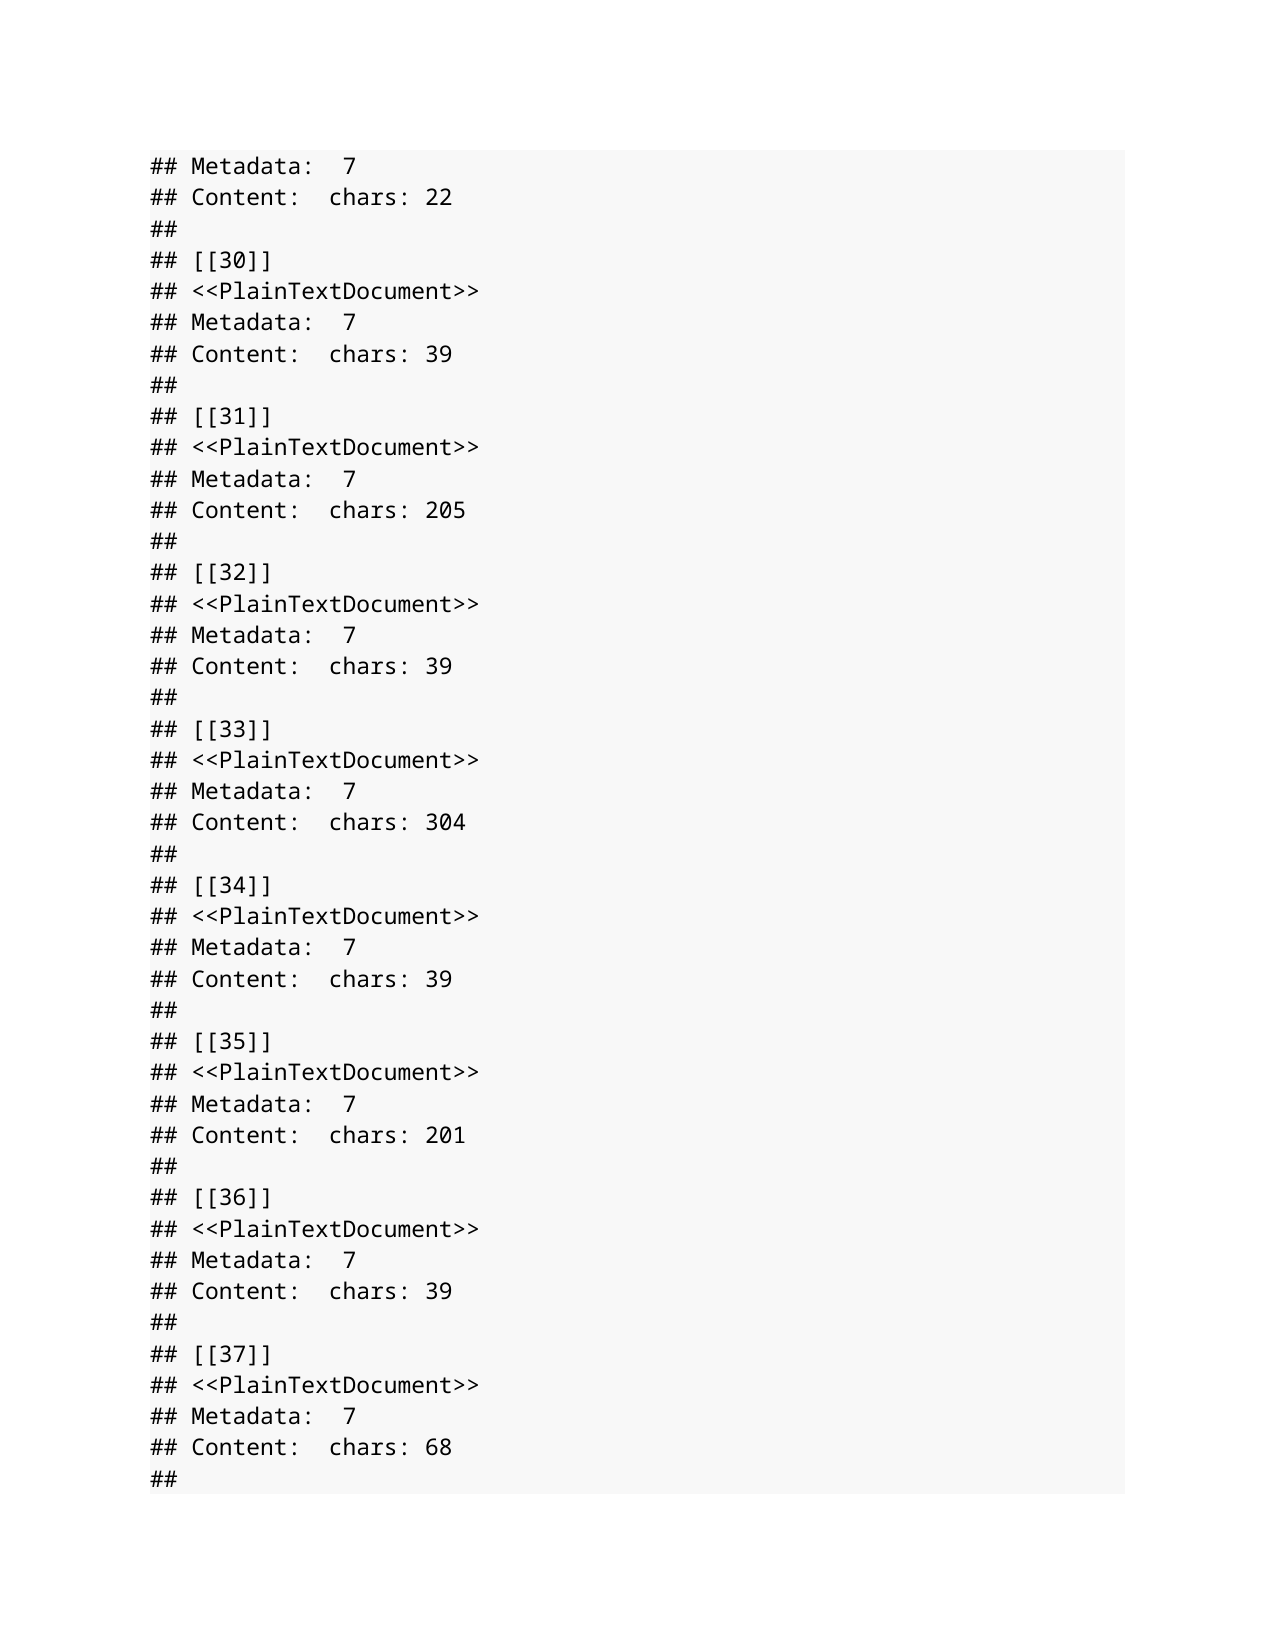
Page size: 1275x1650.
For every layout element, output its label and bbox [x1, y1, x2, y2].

text [150, 150, 1125, 1494]
